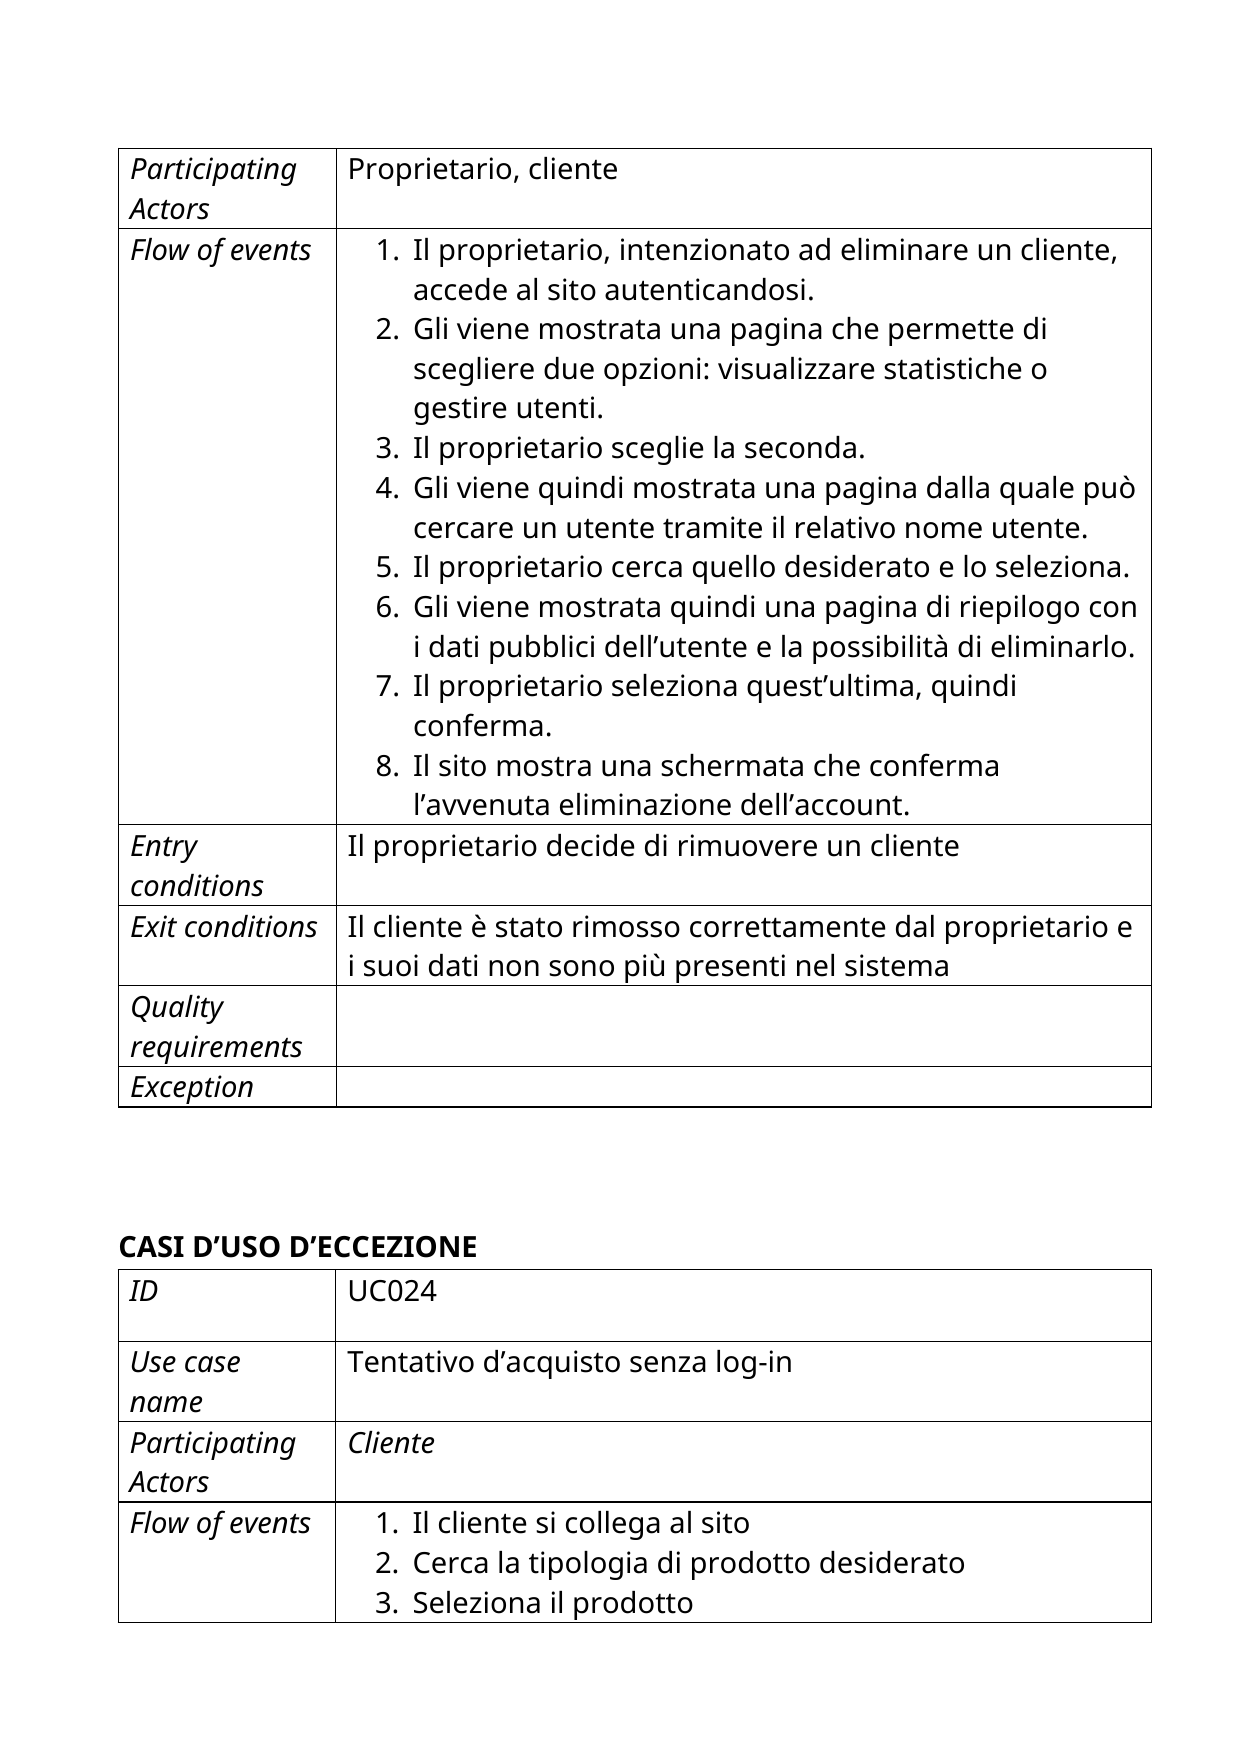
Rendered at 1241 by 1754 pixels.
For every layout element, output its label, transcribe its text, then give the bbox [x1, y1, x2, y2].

table_cell Cliente [336, 1422, 1151, 1501]
table_cell Use case name [119, 1342, 335, 1421]
table_cell Participating Actors [119, 1422, 335, 1501]
table_cell Il proprietario, intenzionato ad eliminare un cliente, accede al sito autenticandosi. Gli viene mostrata una pagina che permette di scegliere due opzioni: visualizzare statistiche o gestire utenti. Il proprietario sceglie la seconda. Gli viene quindi mostrata una pagina dalla quale può cercare un utente tramite il relativo nome utente. Il proprietario cerca quello desiderato e lo seleziona. Gli viene mostrata quindi una pagina di riepilogo con i dati pubblici dell’utente e la possibilità di eliminarlo. Il proprietario seleziona quest’ultima, quindi conferma. Il sito mostra una schermata che conferma l’avvenuta eliminazione dell’account. [337, 229, 1151, 824]
table_cell [337, 986, 1151, 1066]
table_cell Quality requirementsuq [119, 986, 336, 1066]
table_header ID [119, 1270, 335, 1341]
table_header UC024 [336, 1270, 1151, 1341]
table_cell Exception [119, 1067, 336, 1106]
table_cell Tentativo d’acquisto senza log-in [336, 1342, 1151, 1421]
table_cell Proprietario, cliente [337, 149, 1151, 228]
table_cell Exit conditions [119, 906, 336, 985]
table_cell Entry conditions [119, 825, 336, 905]
table_cell [337, 1067, 1151, 1106]
table_cell Il proprietario decide di rimuovere un cliente [337, 825, 1151, 905]
table_cell Flow of events [119, 1503, 335, 1622]
table_cell Il cliente è stato rimosso correttamente dal proprietario e i suoi dati non sono più presenti nel sistema [337, 906, 1151, 985]
text CASI D’USO D’ECCEZIONE [118, 1226, 1122, 1266]
table_cell Participating Actors [119, 149, 336, 228]
table_cell Flow of events [119, 229, 336, 824]
